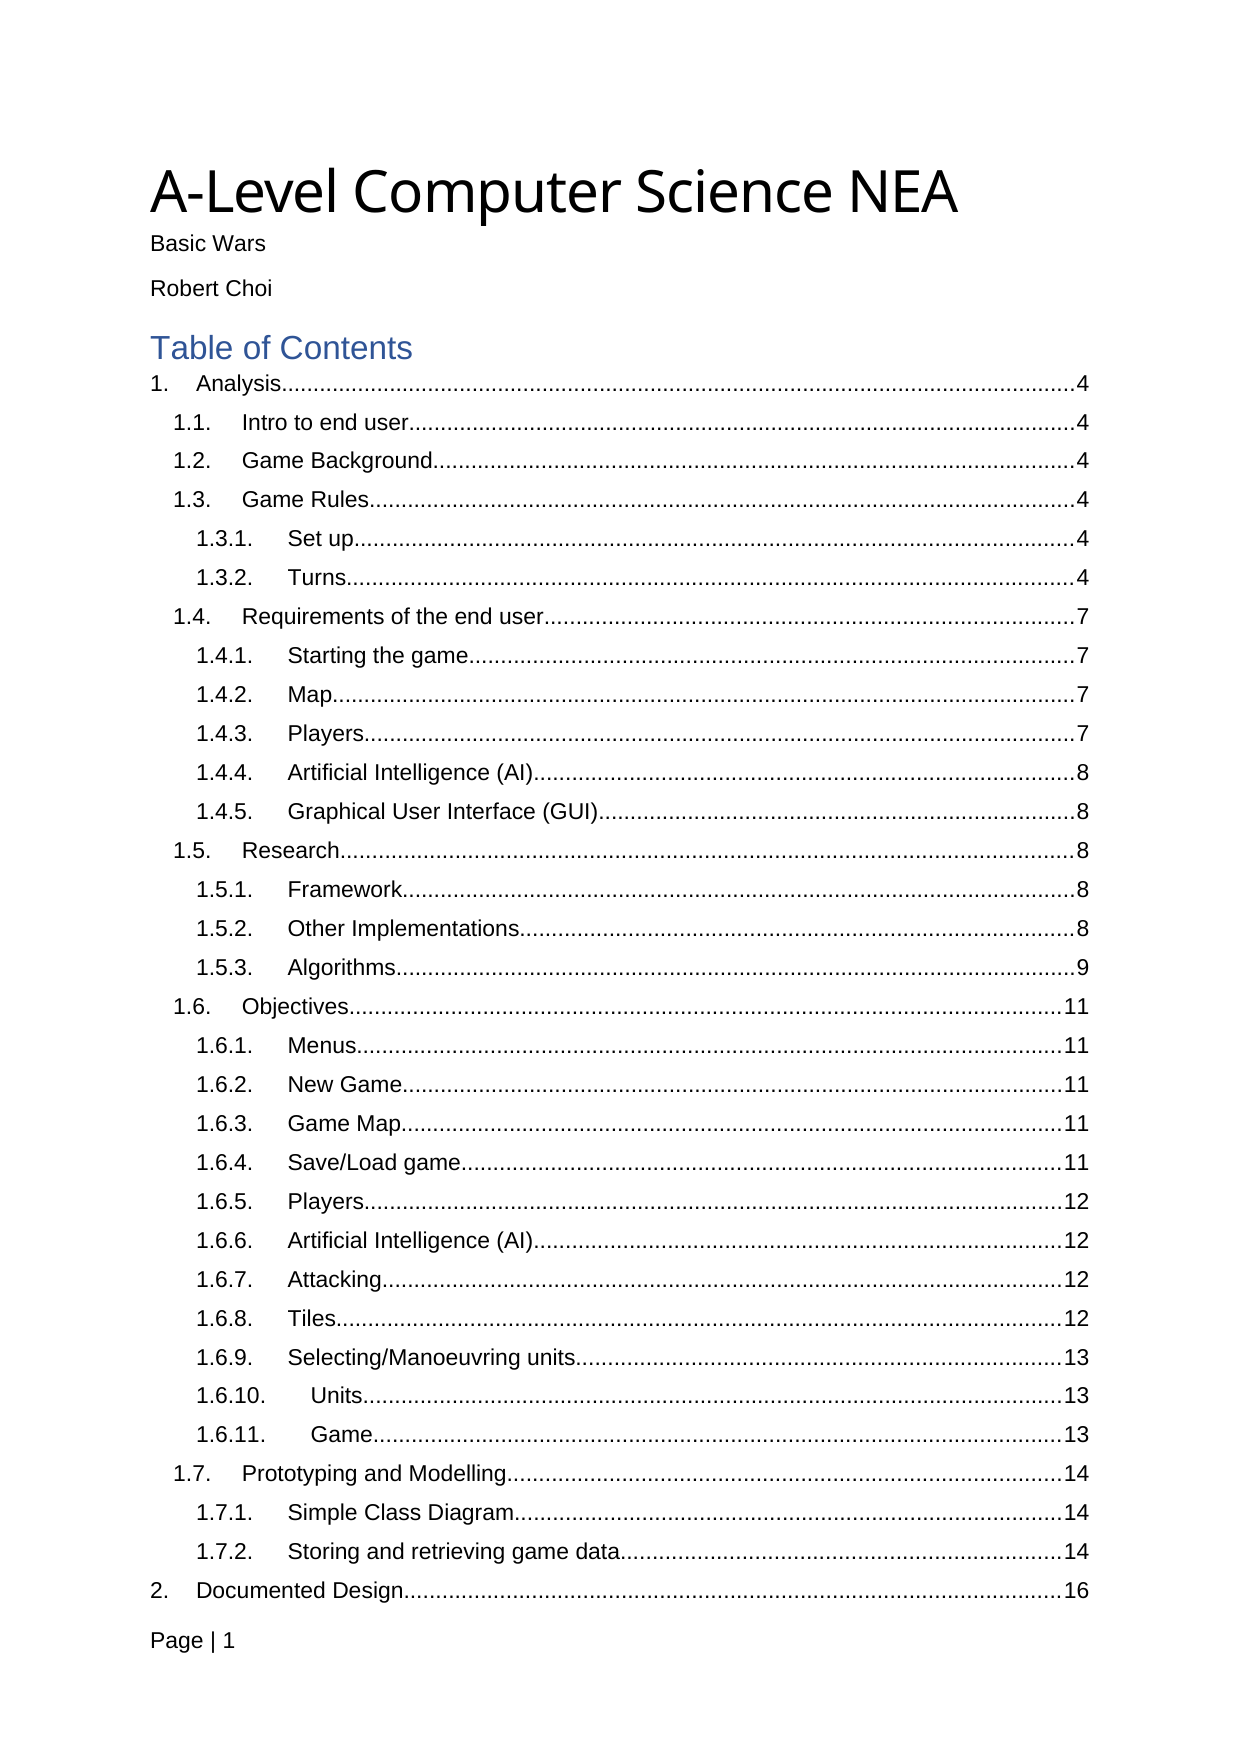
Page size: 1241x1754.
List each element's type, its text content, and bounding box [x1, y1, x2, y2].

text Robert Choi [150, 274, 1090, 301]
title A-Level Computer Science NEA [150, 150, 1090, 229]
text Basic Wars [150, 229, 1090, 256]
